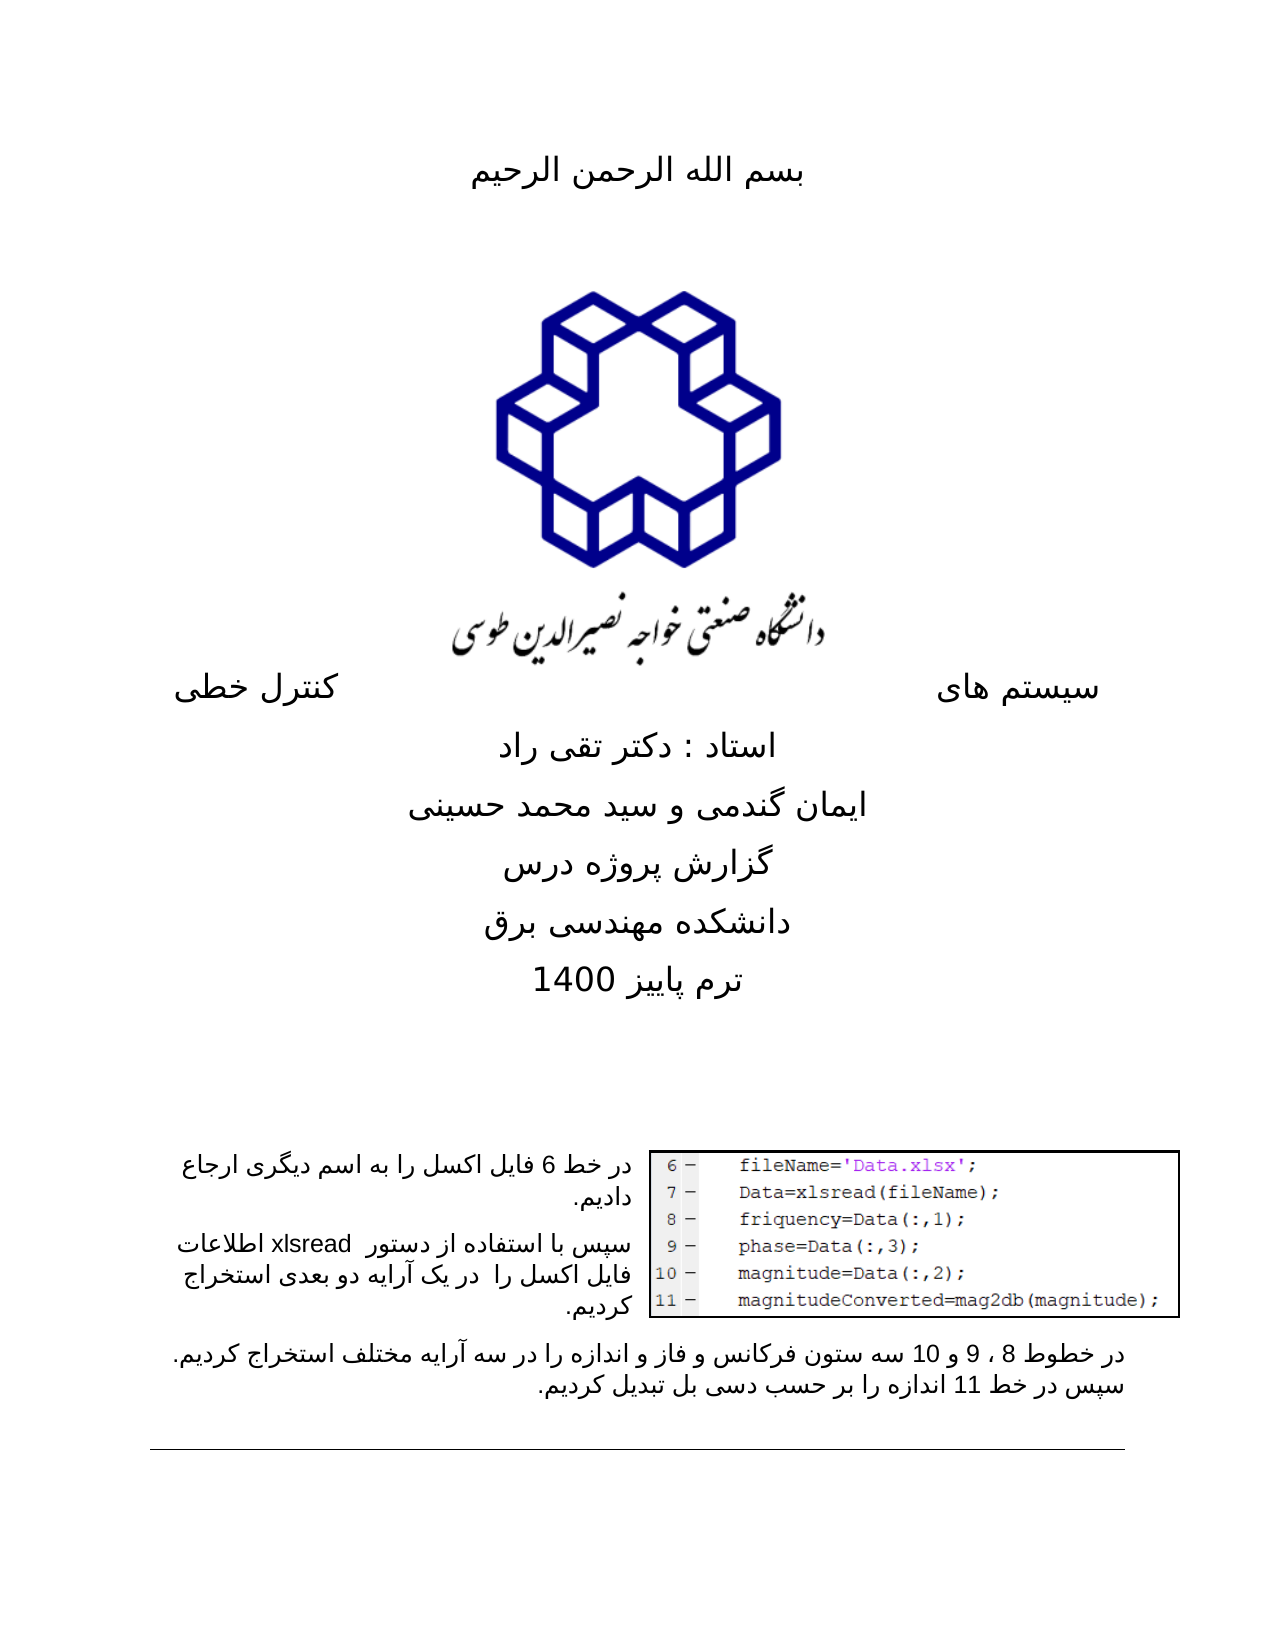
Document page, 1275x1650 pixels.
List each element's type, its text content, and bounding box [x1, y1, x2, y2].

text در خطوط 8 ، 9 و 10 سه ستون فرکانس و فاز و اندازه را در سه آرایه مختلف استخراج کردیم. سپس در خط 11 اندازه را بر حسب دسی بل تبدیل کردیم. [150, 1339, 1125, 1399]
text دانشکده مهندسی برق [150, 902, 1125, 941]
text در خط 6 فایل اکسل را به اسم دیگری ارجاع دادیم. [150, 1150, 649, 1210]
text ترم پاییز 1400 [150, 961, 1125, 999]
picture [651, 1153, 1178, 1316]
text استاد : دکتر تقی راد [150, 726, 1125, 765]
text سپس با استفاده از دستور xlsread اطلاعات فایل اکسل را در یک آرایه دو بعدی استخراج کردیم. [150, 1229, 1125, 1320]
text گزارش پروژه درس [150, 843, 1125, 882]
text بسم الله الرحمن الرحیم [150, 150, 1125, 189]
text ایمان گندمی و سید محمد حسینی [150, 785, 1125, 824]
picture [380, 264, 893, 680]
text سیستم های کنترل خطی [150, 668, 1125, 707]
